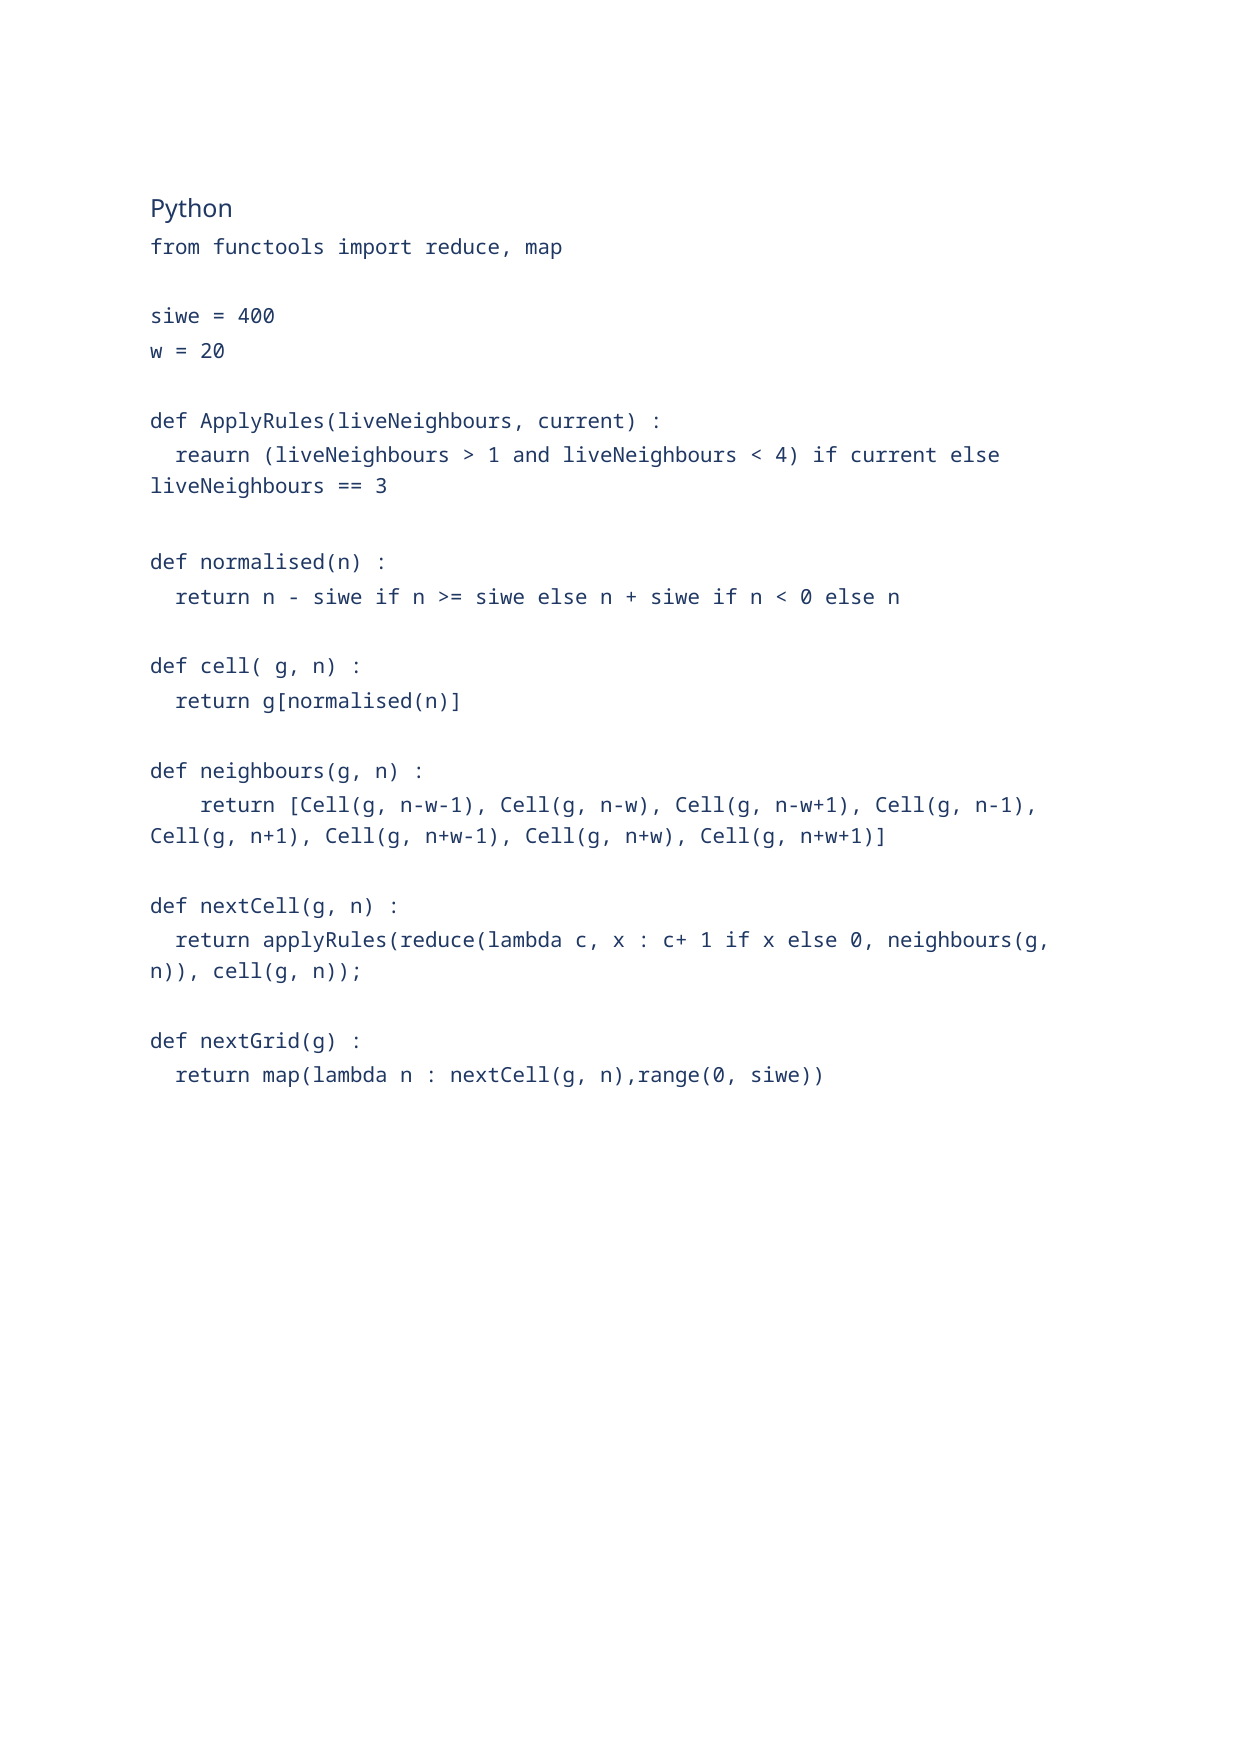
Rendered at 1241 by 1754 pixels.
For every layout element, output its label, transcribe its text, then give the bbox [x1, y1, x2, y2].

subtitle Python [150, 191, 1090, 225]
subtitle return n - siwe if n >= siwe else n + siwe if n < 0 else n [150, 582, 1090, 610]
subtitle def cell( g, n) : [150, 651, 1090, 680]
subtitle def normalised(n) : [150, 547, 1090, 575]
subtitle siwe = 400 [150, 301, 1090, 330]
subtitle return [Cell(g, n-w-1), Cell(g, n-w), Cell(g, n-w+1), Cell(g, n-1), Cell(g, n+1), Cell(g, n+w-1), Cell(g, n+w), Cell(g, n+w+1)] [150, 791, 1090, 849]
subtitle def ApplyRules(liveNeighbours, current) : [150, 406, 1090, 434]
subtitle return applyRules(reduce(lambda c, x : c+ 1 if x else 0, neighbours(g, n)), cell(g, n)); [150, 926, 1090, 984]
subtitle return g[normalised(n)] [150, 686, 1090, 714]
subtitle reaurn (liveNeighbours > 1 and liveNeighbours < 4) if current else liveNeighbours == 3 [150, 441, 1090, 500]
subtitle def nextGrid(g) : [150, 1026, 1090, 1054]
subtitle def nextCell(g, n) : [150, 891, 1090, 919]
subtitle return map(lambda n : nextCell(g, n),range(0, siwe)) [150, 1061, 1090, 1089]
subtitle w = 20 [150, 336, 1090, 365]
subtitle def neighbours(g, n) : [150, 756, 1090, 784]
subtitle from functools import reduce, map [150, 232, 1090, 260]
